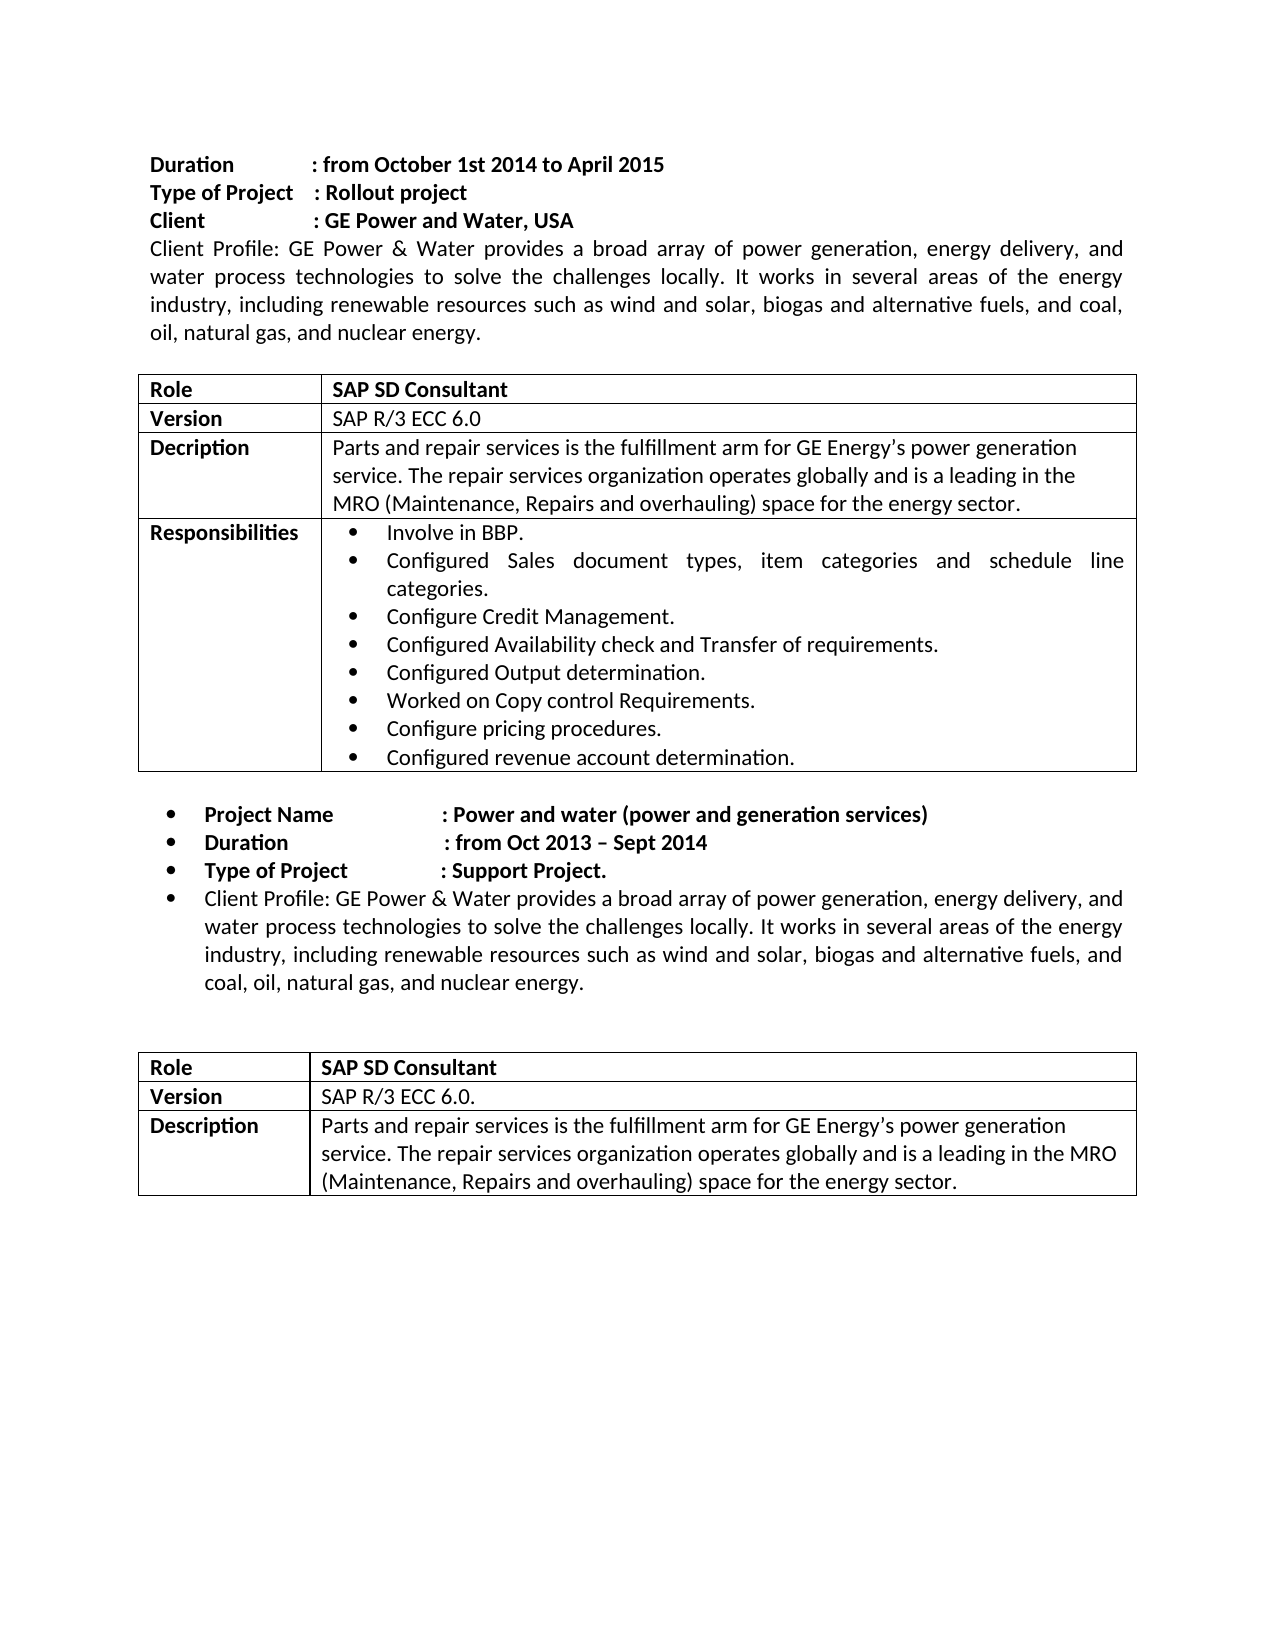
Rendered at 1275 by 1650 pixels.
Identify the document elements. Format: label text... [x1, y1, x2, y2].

table_cell Parts and repair services is the fulfillment arm for GE Energy’s power generation service. The repair services organization operates globally and is a leading in the MRO (Maintenance, Repairs and overhauling) space for the energy sector. [322, 433, 1136, 517]
table_cell Decription [139, 433, 321, 517]
table_cell Responsibilities [139, 519, 321, 771]
list Duration : from Oct 2013 – Sept 2014 [167, 828, 1125, 856]
text Client : GE Power and Water, USA [150, 206, 1125, 234]
text Duration : from October 1st 2014 to April 2015 [150, 150, 1125, 178]
table_cell SAP R/3 ECC 6.0 [322, 404, 1136, 432]
list Type of Project : Support Project. [167, 856, 1125, 884]
table_cell Involve in BBP. Configured Sales document types, item categories and schedule line categories. Configure Credit Management. Configured Availability check and Transfer of requirements. Configured Output determination. Worked on Copy control Requirements. Configure pricing procedures. Configured revenue account determination. [322, 519, 1136, 771]
table_cell Version [139, 1082, 309, 1110]
list Project Name : Power and water (power and generation services) [167, 800, 1125, 828]
table_header Role [139, 375, 321, 403]
table_header Role [139, 1053, 309, 1081]
table_cell Version [139, 404, 321, 432]
table_cell Description [139, 1111, 309, 1195]
list Client Profile: GE Power & Water provides a broad array of power generation, energy delivery, and water process technologies to solve the challenges locally. It works in several areas of the energy industry, including renewable resources such as wind and solar, biogas and alternative fuels, and coal, oil, natural gas, and nuclear energy. [150, 234, 1125, 346]
text Type of Project : Rollout project [150, 178, 1125, 206]
table_cell Parts and repair services is the fulfillment arm for GE Energy’s power generation service. The repair services organization operates globally and is a leading in the MRO (Maintenance, Repairs and overhauling) space for the energy sector. [311, 1111, 1136, 1195]
list Client Profile: GE Power & Water provides a broad array of power generation, energy delivery, and water process technologies to solve the challenges locally. It works in several areas of the energy industry, including renewable resources such as wind and solar, biogas and alternative fuels, and coal, oil, natural gas, and nuclear energy. [167, 884, 1125, 996]
table_cell SAP R/3 ECC 6.0. [311, 1082, 1136, 1110]
table_header SAP SD Consultant [311, 1053, 1136, 1081]
table_header SAP SD Consultant [322, 375, 1136, 403]
